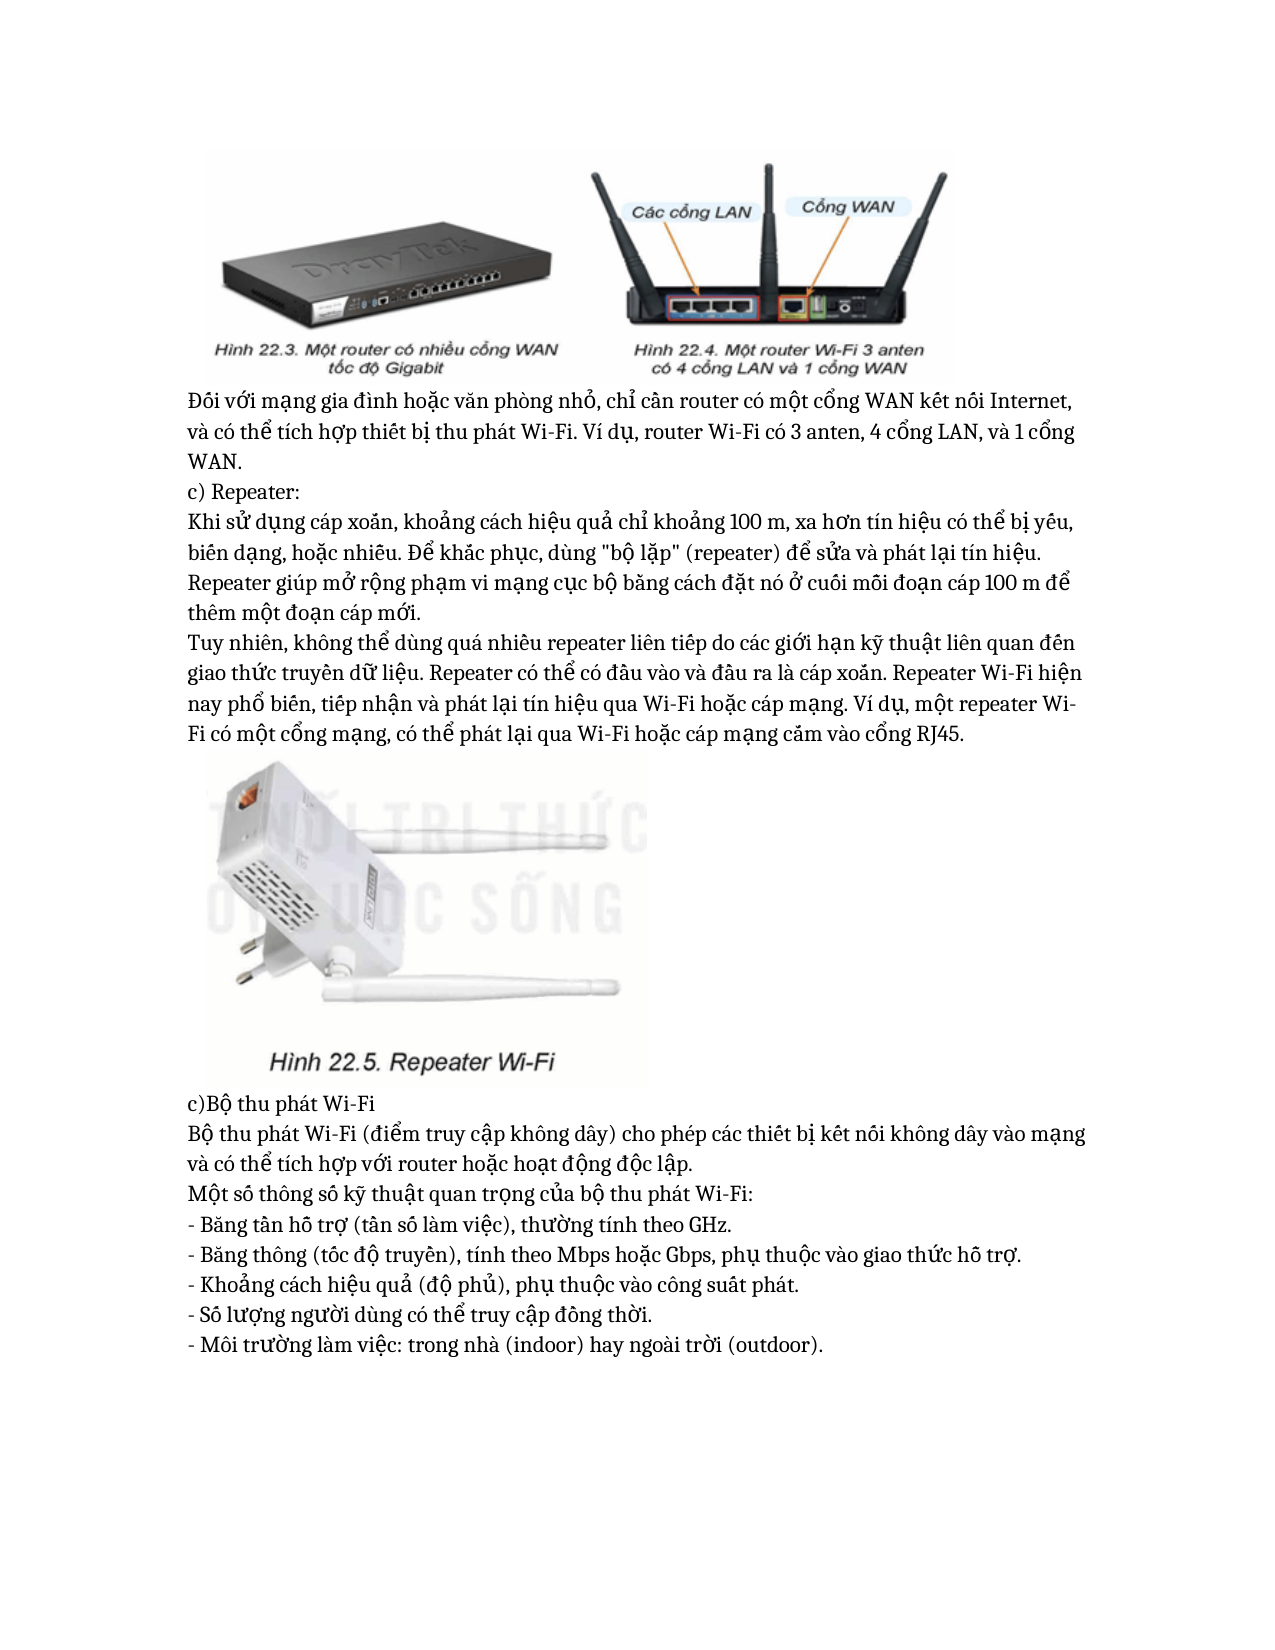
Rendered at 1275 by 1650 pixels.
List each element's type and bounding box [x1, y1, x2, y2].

picture [206, 750, 647, 1087]
text [187, 150, 1087, 1358]
picture [206, 150, 955, 385]
